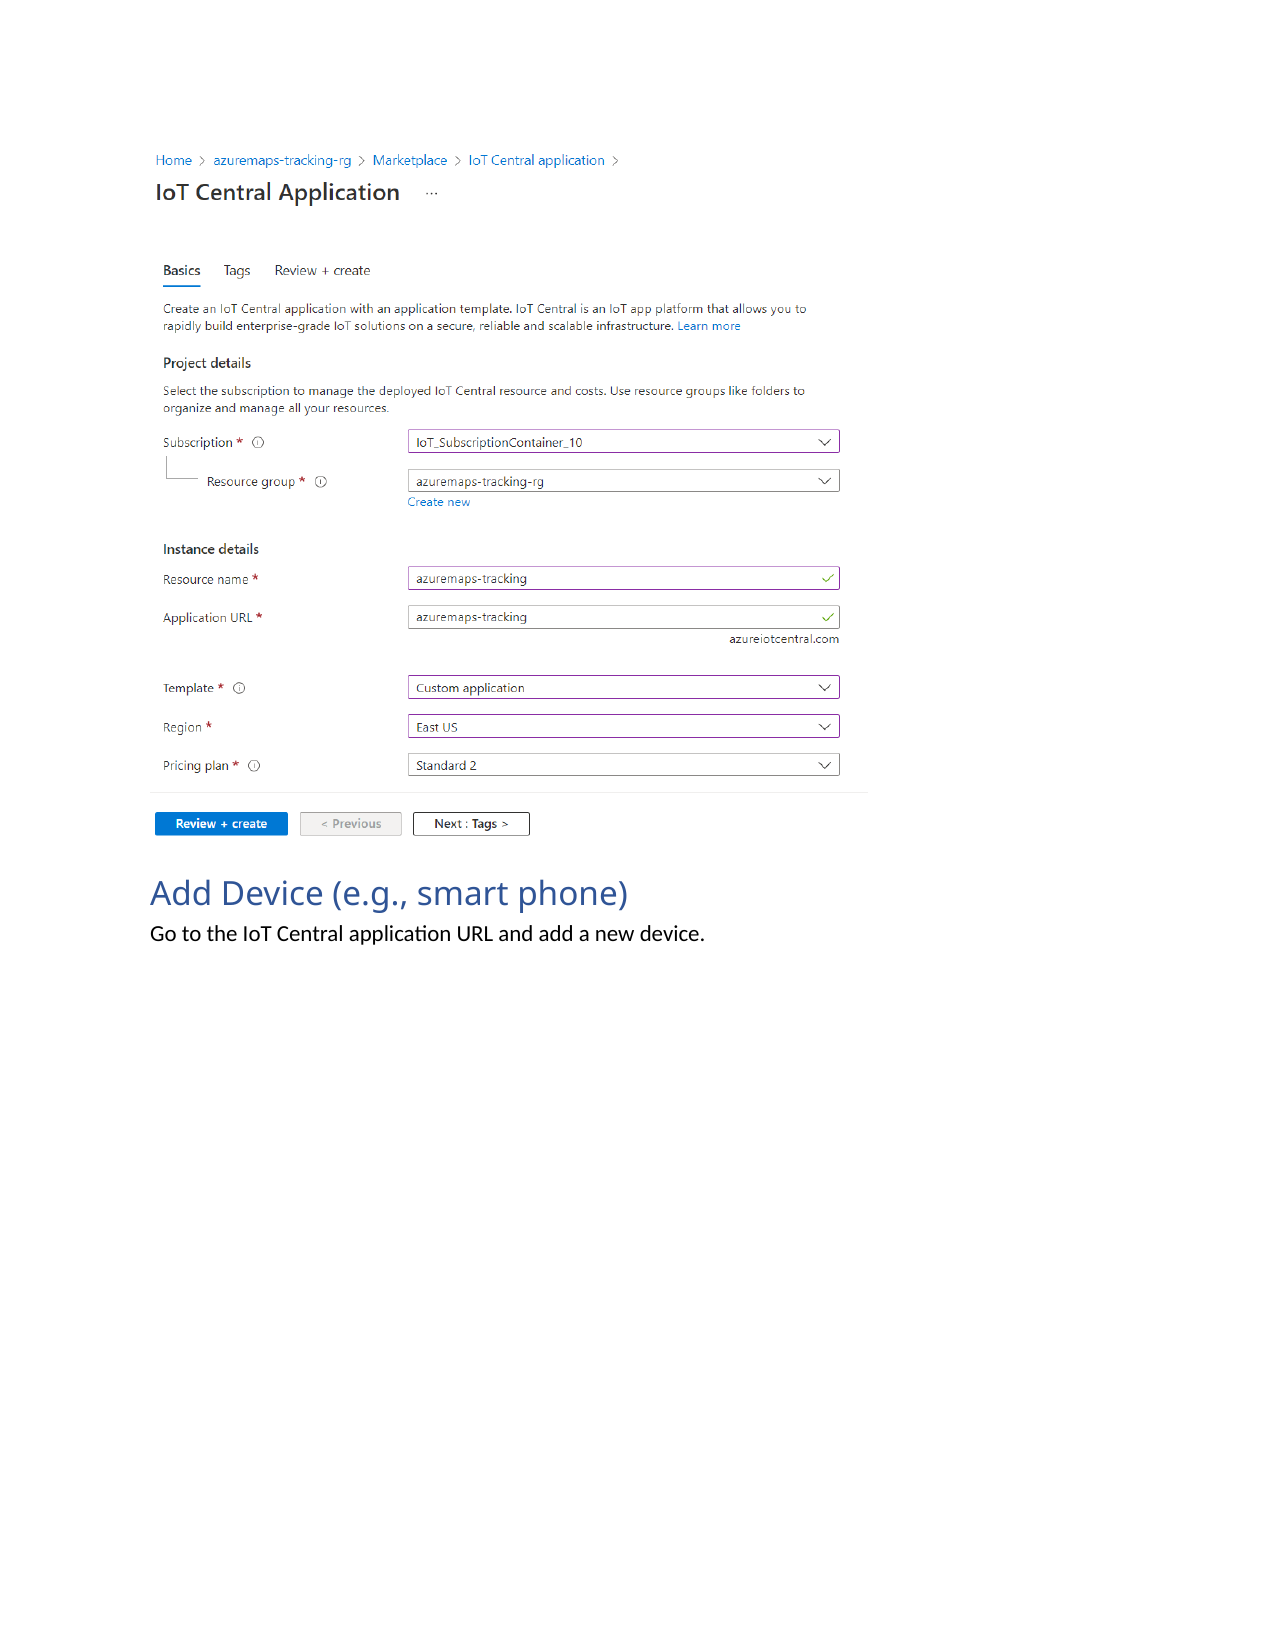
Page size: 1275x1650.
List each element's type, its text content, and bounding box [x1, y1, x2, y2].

subtitle Add Device (e.g., smart phone) [150, 870, 1125, 916]
picture [150, 150, 868, 843]
text Go to the IoT Central application URL and add a new device. [150, 919, 1125, 947]
